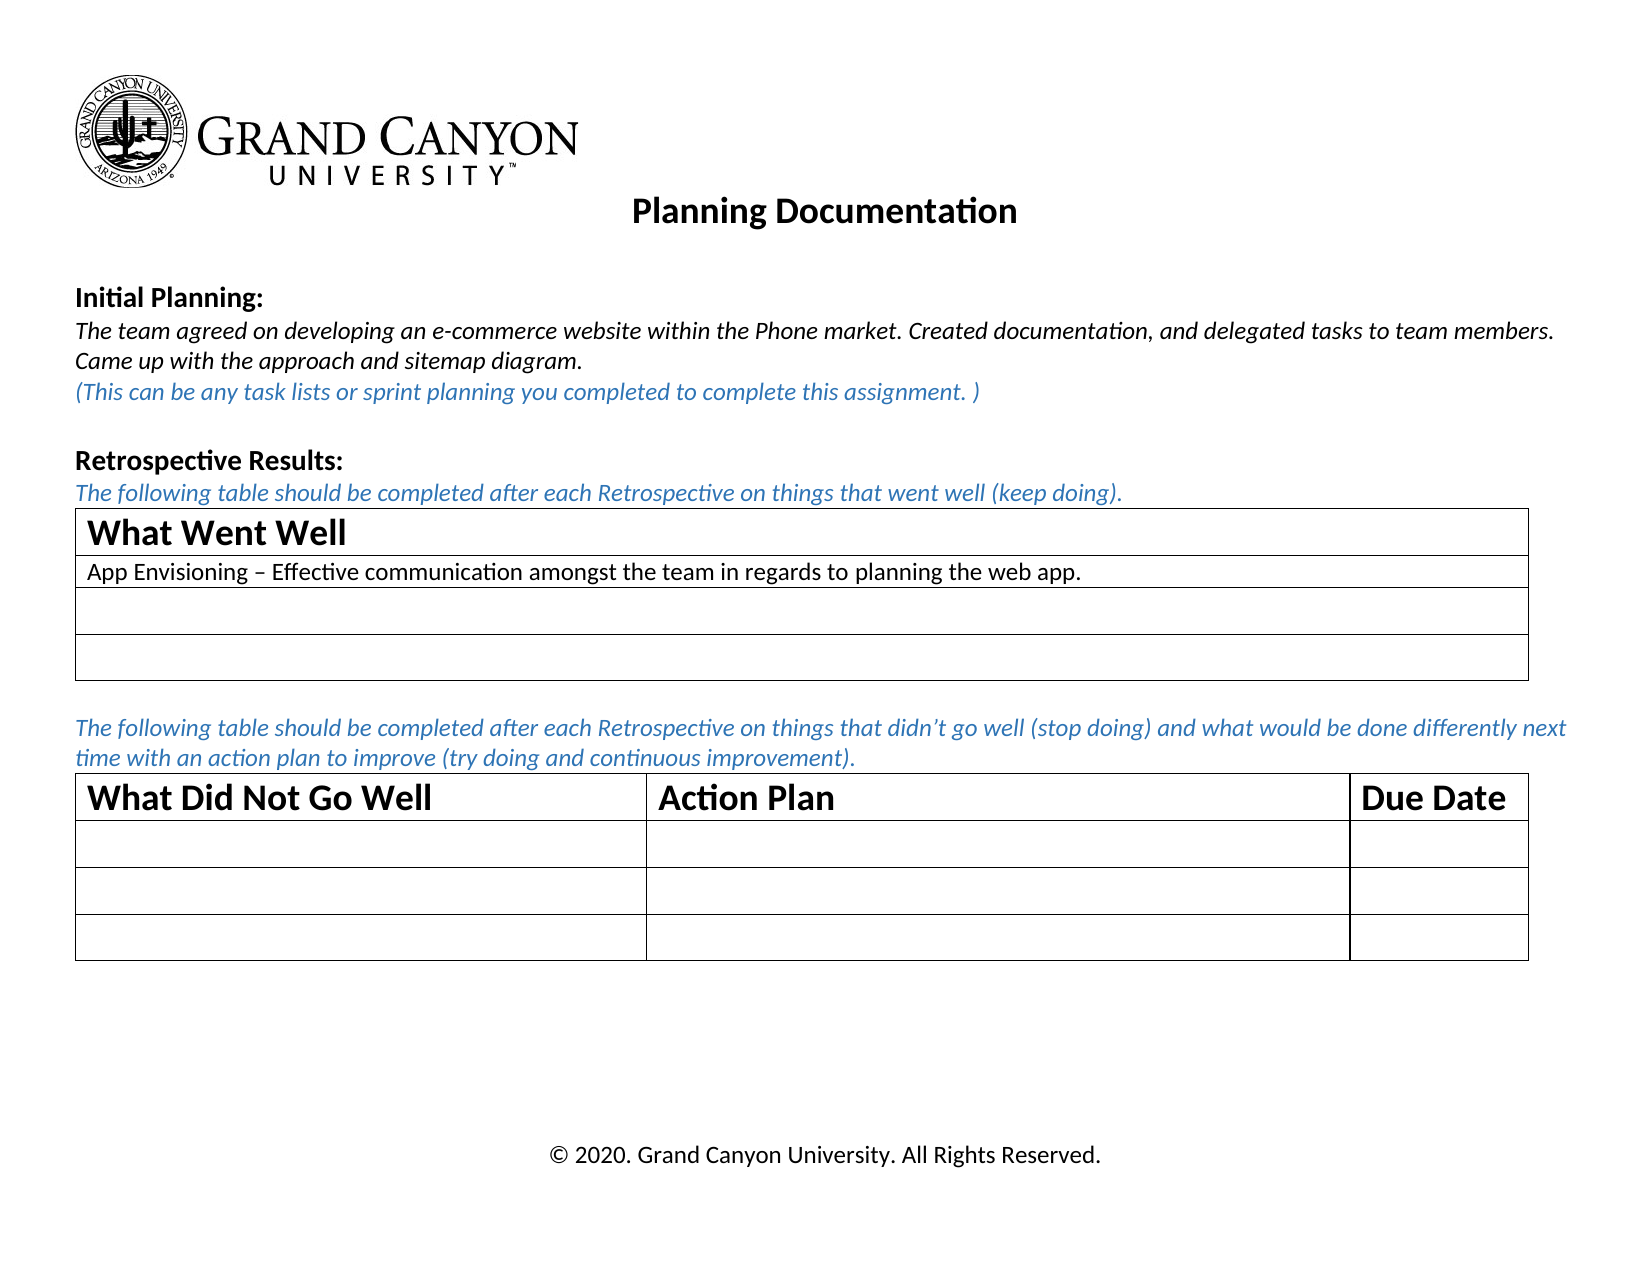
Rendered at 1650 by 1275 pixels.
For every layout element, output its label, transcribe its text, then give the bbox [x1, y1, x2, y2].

table_cell [647, 915, 1349, 960]
table_cell [76, 588, 1528, 633]
text The following table should be completed after each Retrospective on things that went well (keep doing). [75, 478, 1575, 508]
table_cell [647, 821, 1349, 867]
picture [75, 75, 579, 188]
table_cell [76, 635, 1528, 680]
table_cell [1351, 821, 1528, 867]
table_cell [76, 915, 646, 960]
table_cell [1351, 915, 1528, 960]
table_cell App Envisioning – Effective communication amongst the team in regards to planning the web app. [76, 556, 1528, 587]
text (This can be any task lists or sprint planning you completed to complete this assignment. ) [75, 376, 1575, 406]
text The team agreed on developing an e-commerce website within the Phone market. Created documentation, and delegated tasks to team members. Came up with the approach and sitemap diagram. [75, 315, 1575, 376]
table_cell [647, 868, 1349, 913]
table_header What Went Well [76, 509, 1528, 555]
table_header What Did Not Go Well [76, 774, 646, 820]
table_header Due Date [1351, 774, 1528, 820]
text Retrospective Results: [75, 442, 1575, 478]
text Initial Planning: [75, 279, 1575, 315]
table_cell [76, 868, 646, 913]
table_header Action Plan [647, 774, 1349, 820]
table_cell [76, 821, 646, 867]
table_cell [1351, 868, 1528, 913]
text Planning Documentation [75, 187, 1575, 233]
text The following table should be completed after each Retrospective on things that didn’t go well (stop doing) and what would be done differently next time with an action plan to improve (try doing and continuous improvement). [75, 712, 1575, 773]
